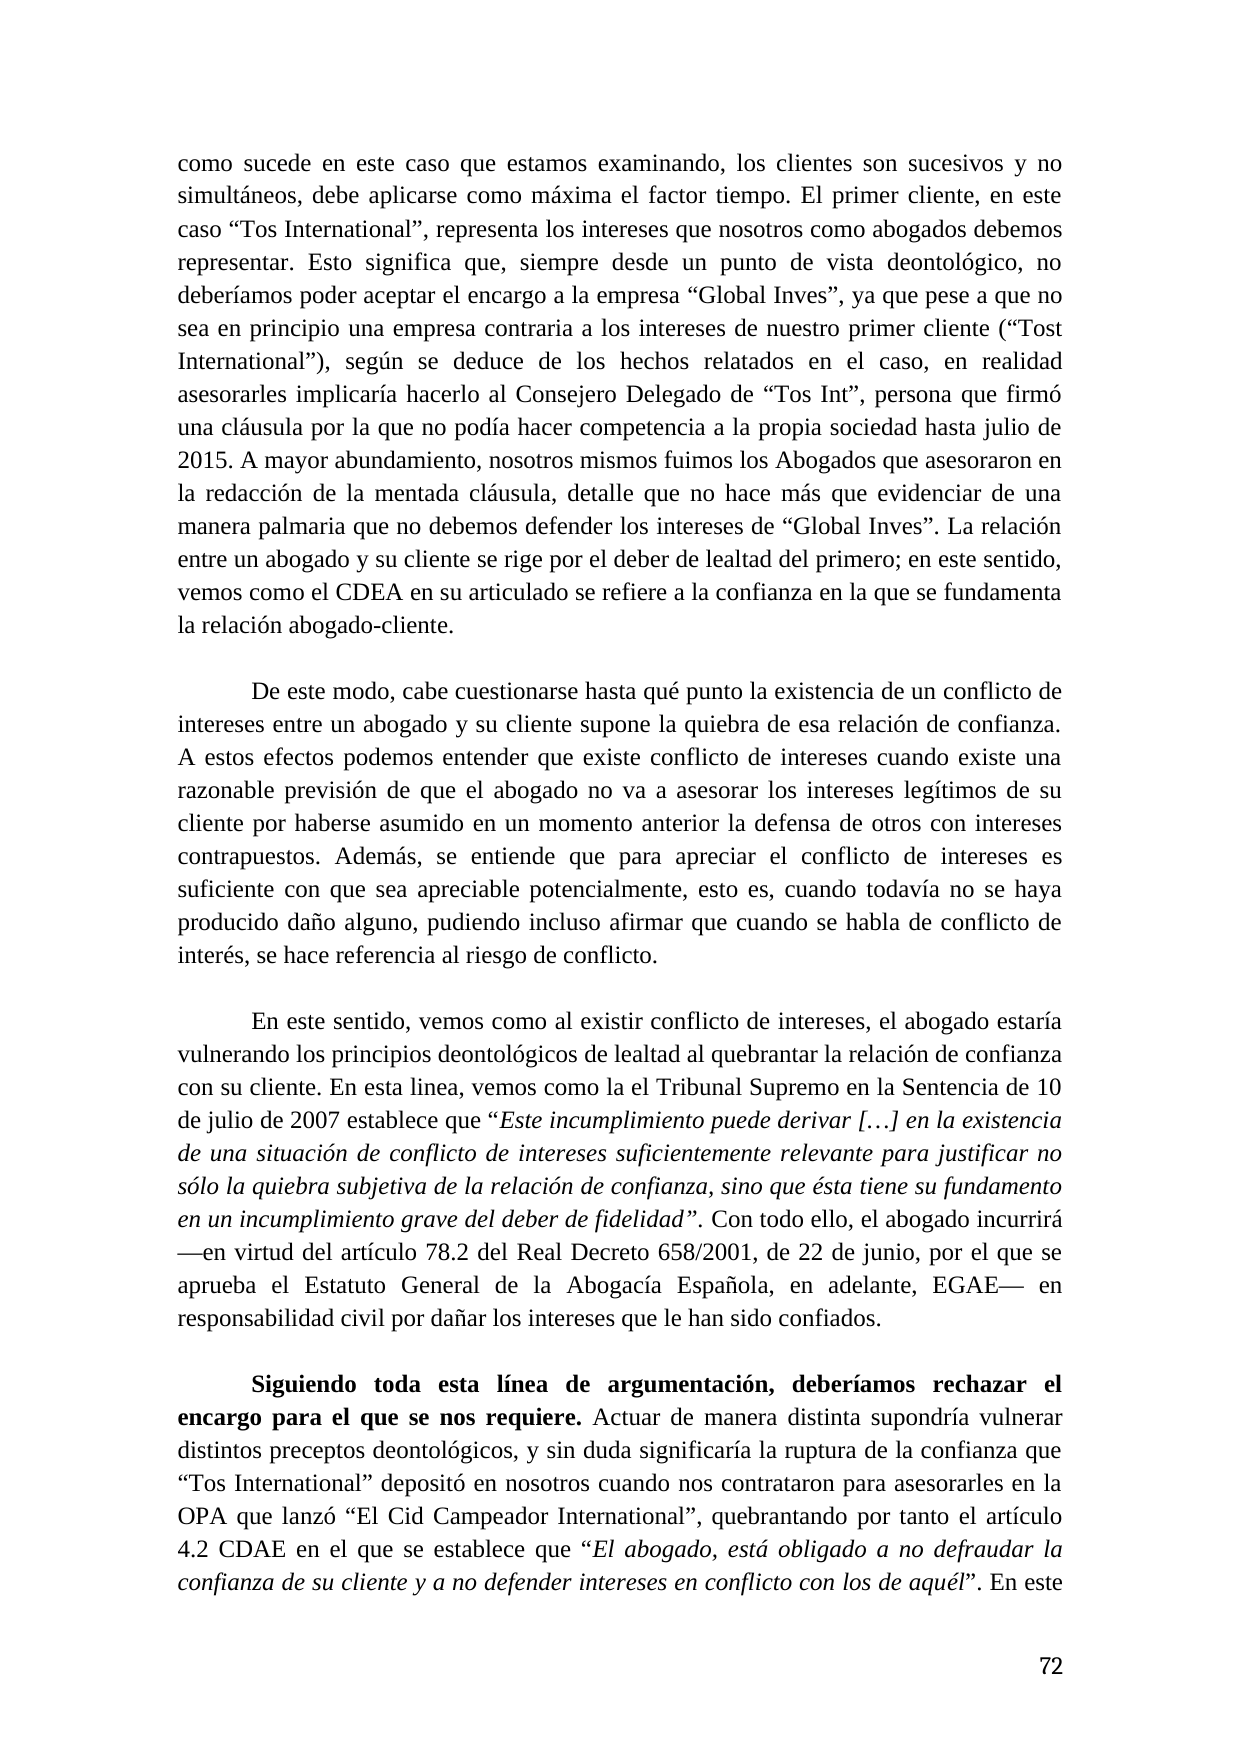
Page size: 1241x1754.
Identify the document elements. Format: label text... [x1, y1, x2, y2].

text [177, 148, 1063, 639]
text En este sentido, vemos como al existir conflicto de intereses, el abogado estaría vulnerando los principios deontológicos de lealtad al quebrantar la relación de confianza con su cliente. En esta linea, vemos como la el Tribunal Supremo en la Sentencia de 10 de julio de 2007 establece que “Este incumplimiento puede derivar […] en la existencia de una situación de conflicto de intereses suficientemente relevante para justificar no sólo la quiebra subjetiva de la relación de confianza, sino que ésta tiene su fundamento en un incumplimiento grave del deber de fidelidad”. Con todo ello, el abogado incurrirá —en virtud del artículo 78.2 del Real Decreto 658/2001, de 22 de junio, por el que se aprueba el Estatuto General de la Abogacía Española, en adelante, EGAE— en responsabilidad civil por dañar los intereses que le han sido confiados. [177, 1006, 1063, 1332]
text De este modo, cabe cuestionarse hasta qué punto la existencia de un conflicto de intereses entre un abogado y su cliente supone la quiebra de esa relación de confianza. A estos efectos podemos entender que existe conflicto de intereses cuando existe una razonable previsión de que el abogado no va a asesorar los intereses legítimos de su cliente por haberse asumido en un momento anterior la defensa de otros con intereses contrapuestos. Además, se entiende que para apreciar el conflicto de intereses es suficiente con que sea apreciable potencialmente, esto es, cuando todavía no se haya producido daño alguno, pudiendo incluso afirmar que cuando se habla de conflicto de interés, se hace referencia al riesgo de conflicto. [177, 676, 1063, 969]
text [177, 1369, 1063, 1596]
